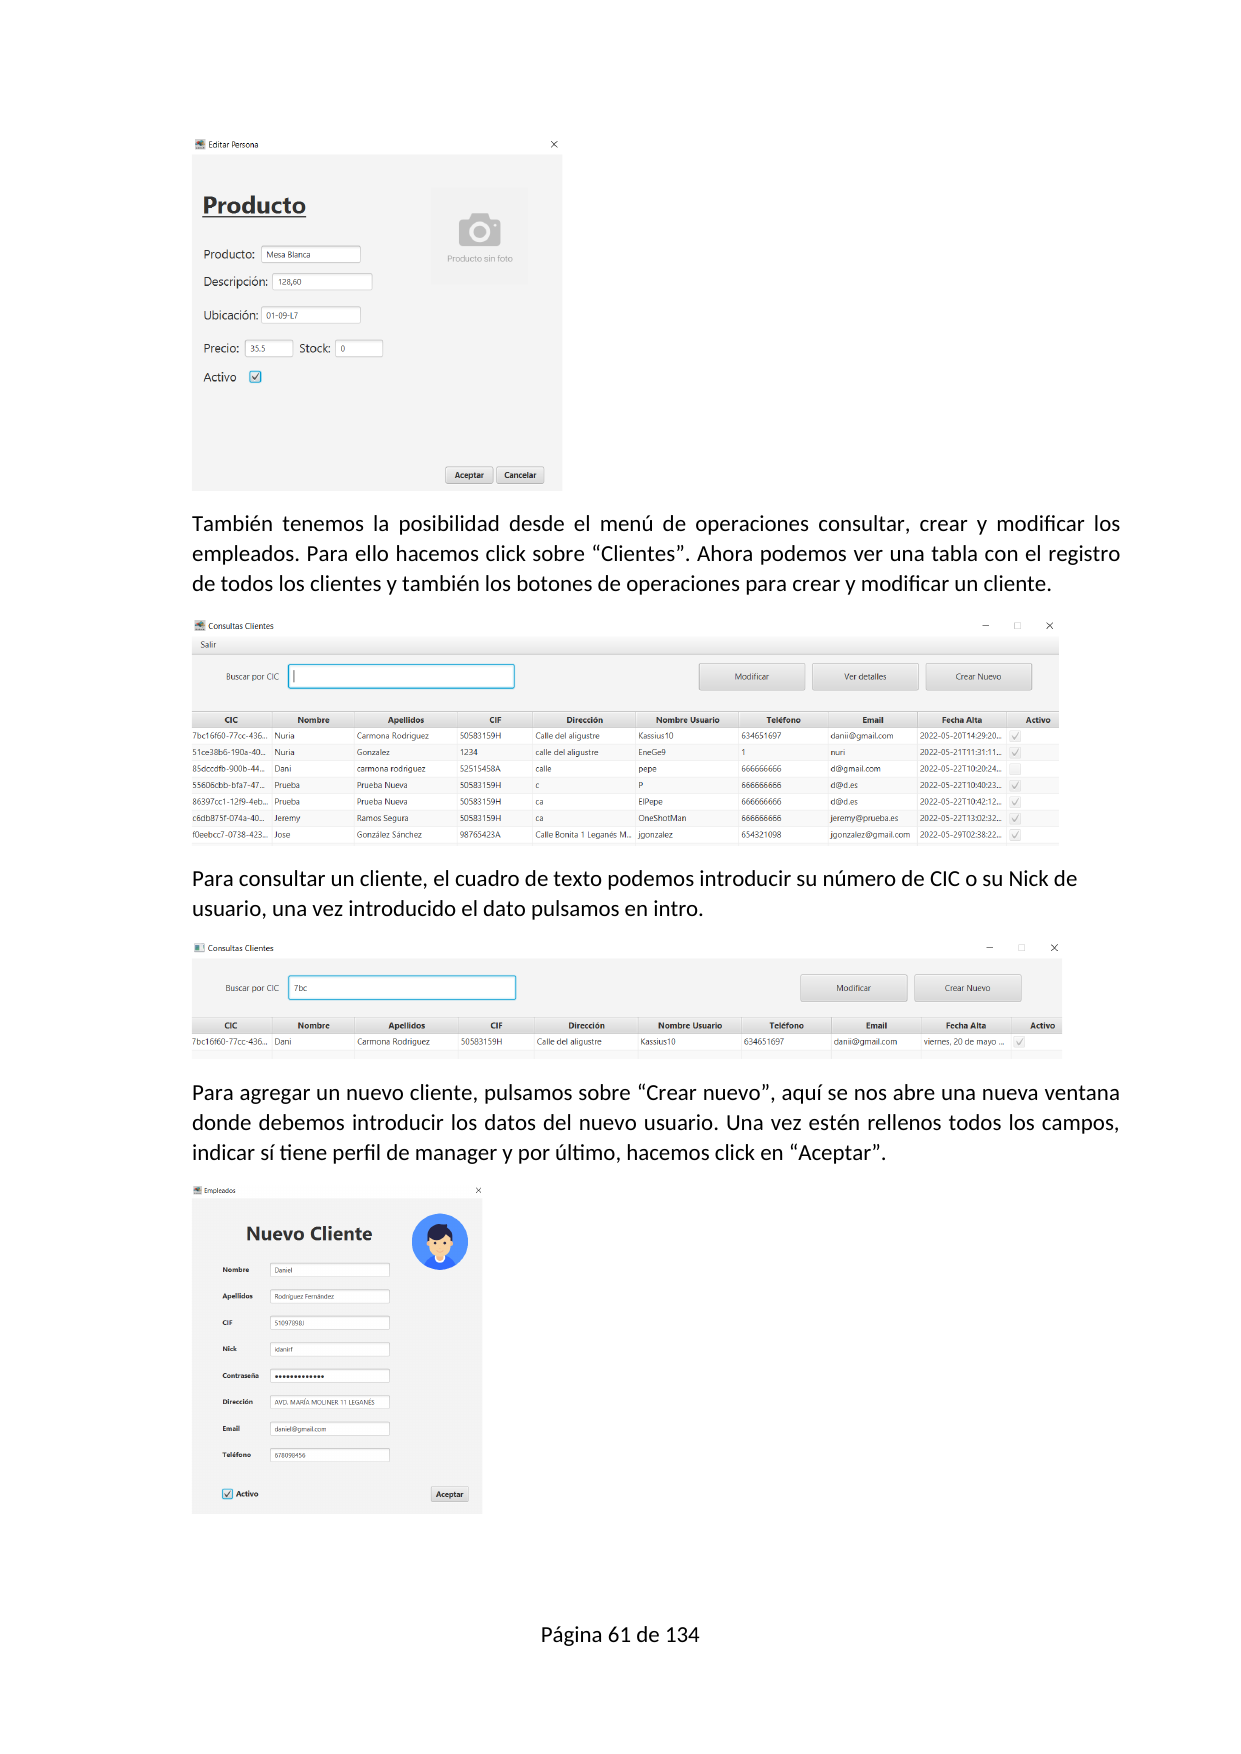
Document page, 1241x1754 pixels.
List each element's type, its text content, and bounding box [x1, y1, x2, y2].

picture [191, 616, 1059, 846]
text Para consultar un cliente, el cuadro de texto podemos introducir su número de CIC o su Nick de usuario, una vez introducido el dato pulsamos en intro. [192, 864, 1122, 922]
picture [191, 941, 1063, 1059]
picture [191, 1185, 483, 1514]
text También tenemos la posibilidad desde el menú de operaciones consultar, crear y modificar los empleados. Para ello hacemos click sobre “Clientes”. Ahora podemos ver una tabla con el registro de todos los clientes y también los botones de operaciones para crear y modificar un cliente. [192, 509, 1122, 597]
picture [191, 136, 563, 491]
text Para agregar un nuevo cliente, pulsamos sobre “Crear nuevo”, aquí se nos abre una nueva ventana donde debemos introducir los datos del nuevo usuario. Una vez estén rellenos todos los campos, indicar sí tiene perfil de manager y por último, hacemos click en “Aceptar”. [192, 1078, 1122, 1166]
